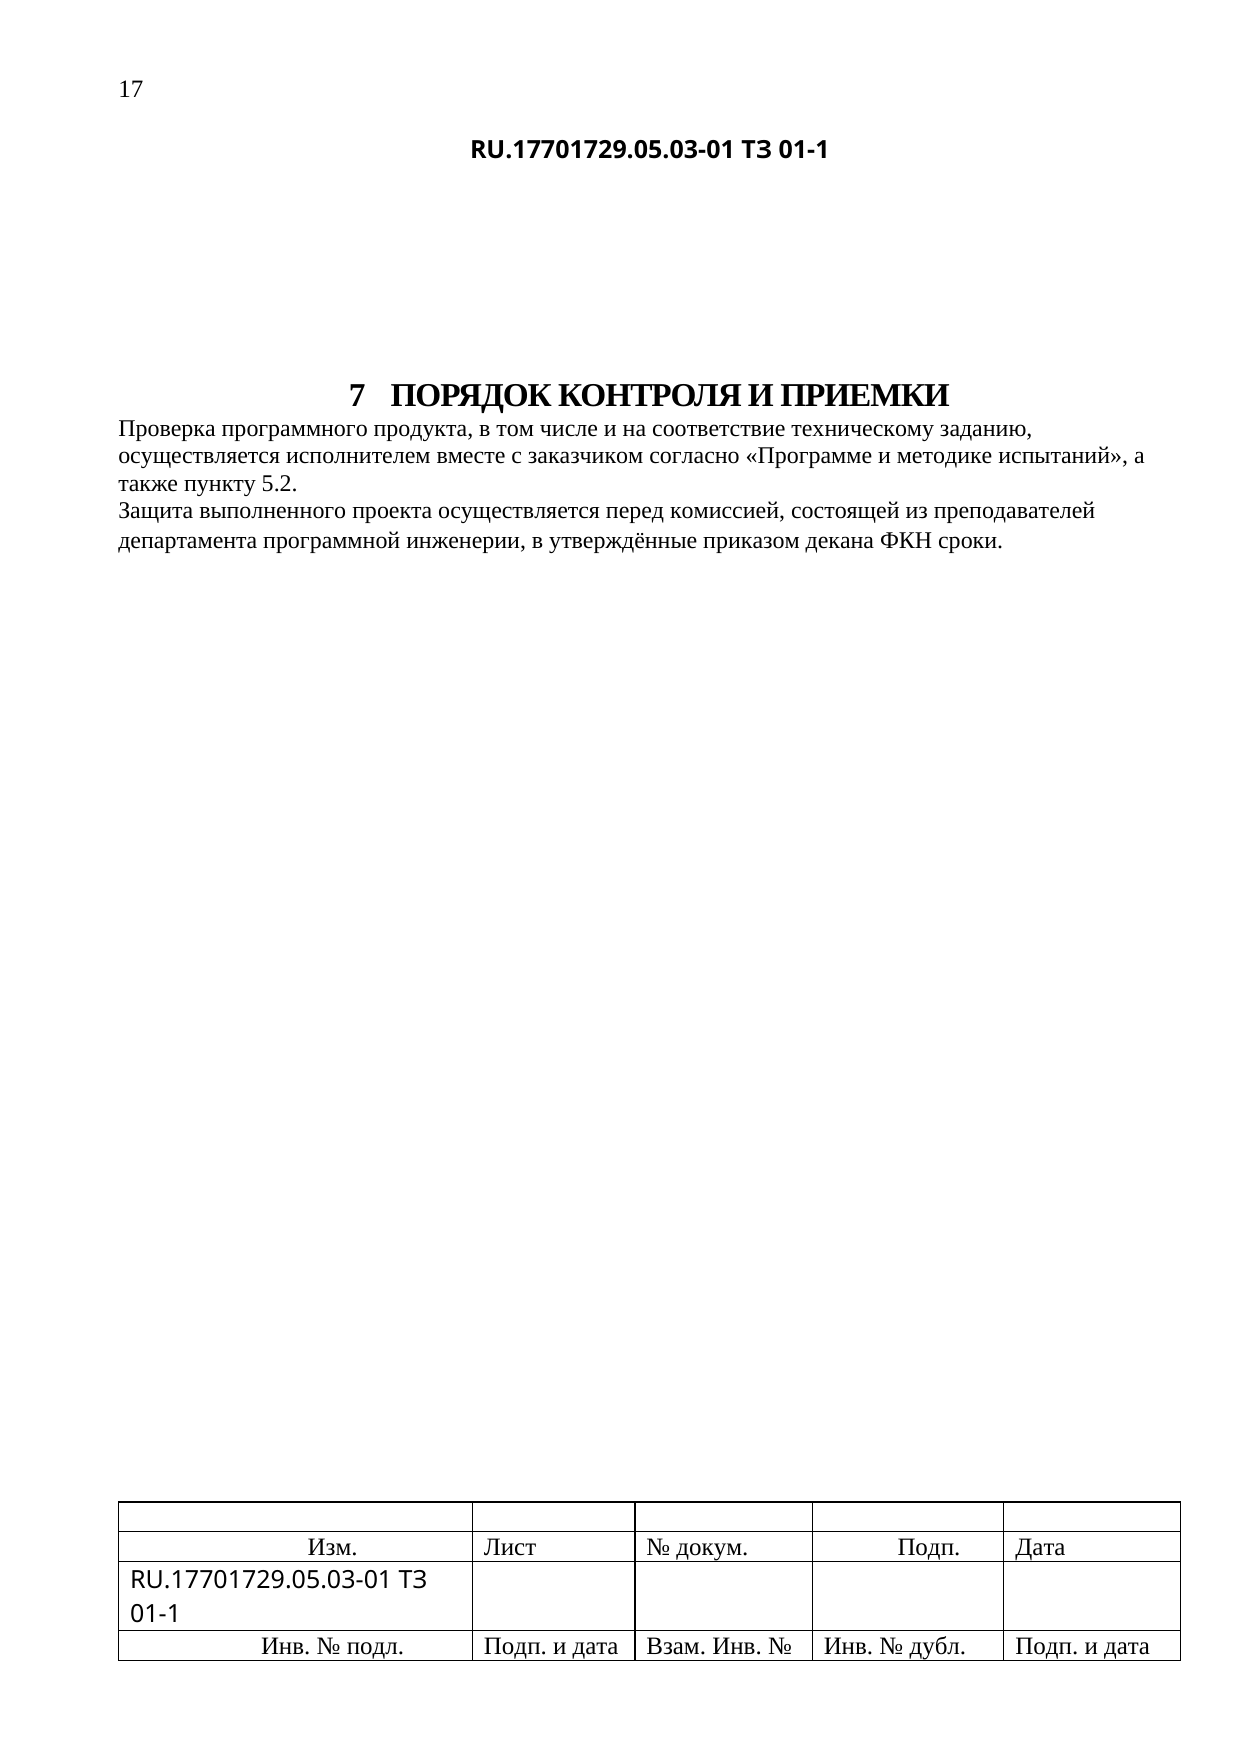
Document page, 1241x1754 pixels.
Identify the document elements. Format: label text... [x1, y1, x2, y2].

text Проверка программного продукта, в том числе и на соответствие техническому заданию, осуществляется исполнителем вместе с заказчиком согласно «Программе и методике испытаний», а также пункту 5.2. [118, 413, 1181, 496]
text Защита выполненного проекта осуществляется перед комиссией, состоящей из преподавателей департамента программной инженерии, в утверждённые приказом декана ФКН сроки. [118, 496, 1181, 554]
title ПОРЯДОК КОНТРОЛЯ И ПРИЕМКИ [118, 375, 1181, 413]
